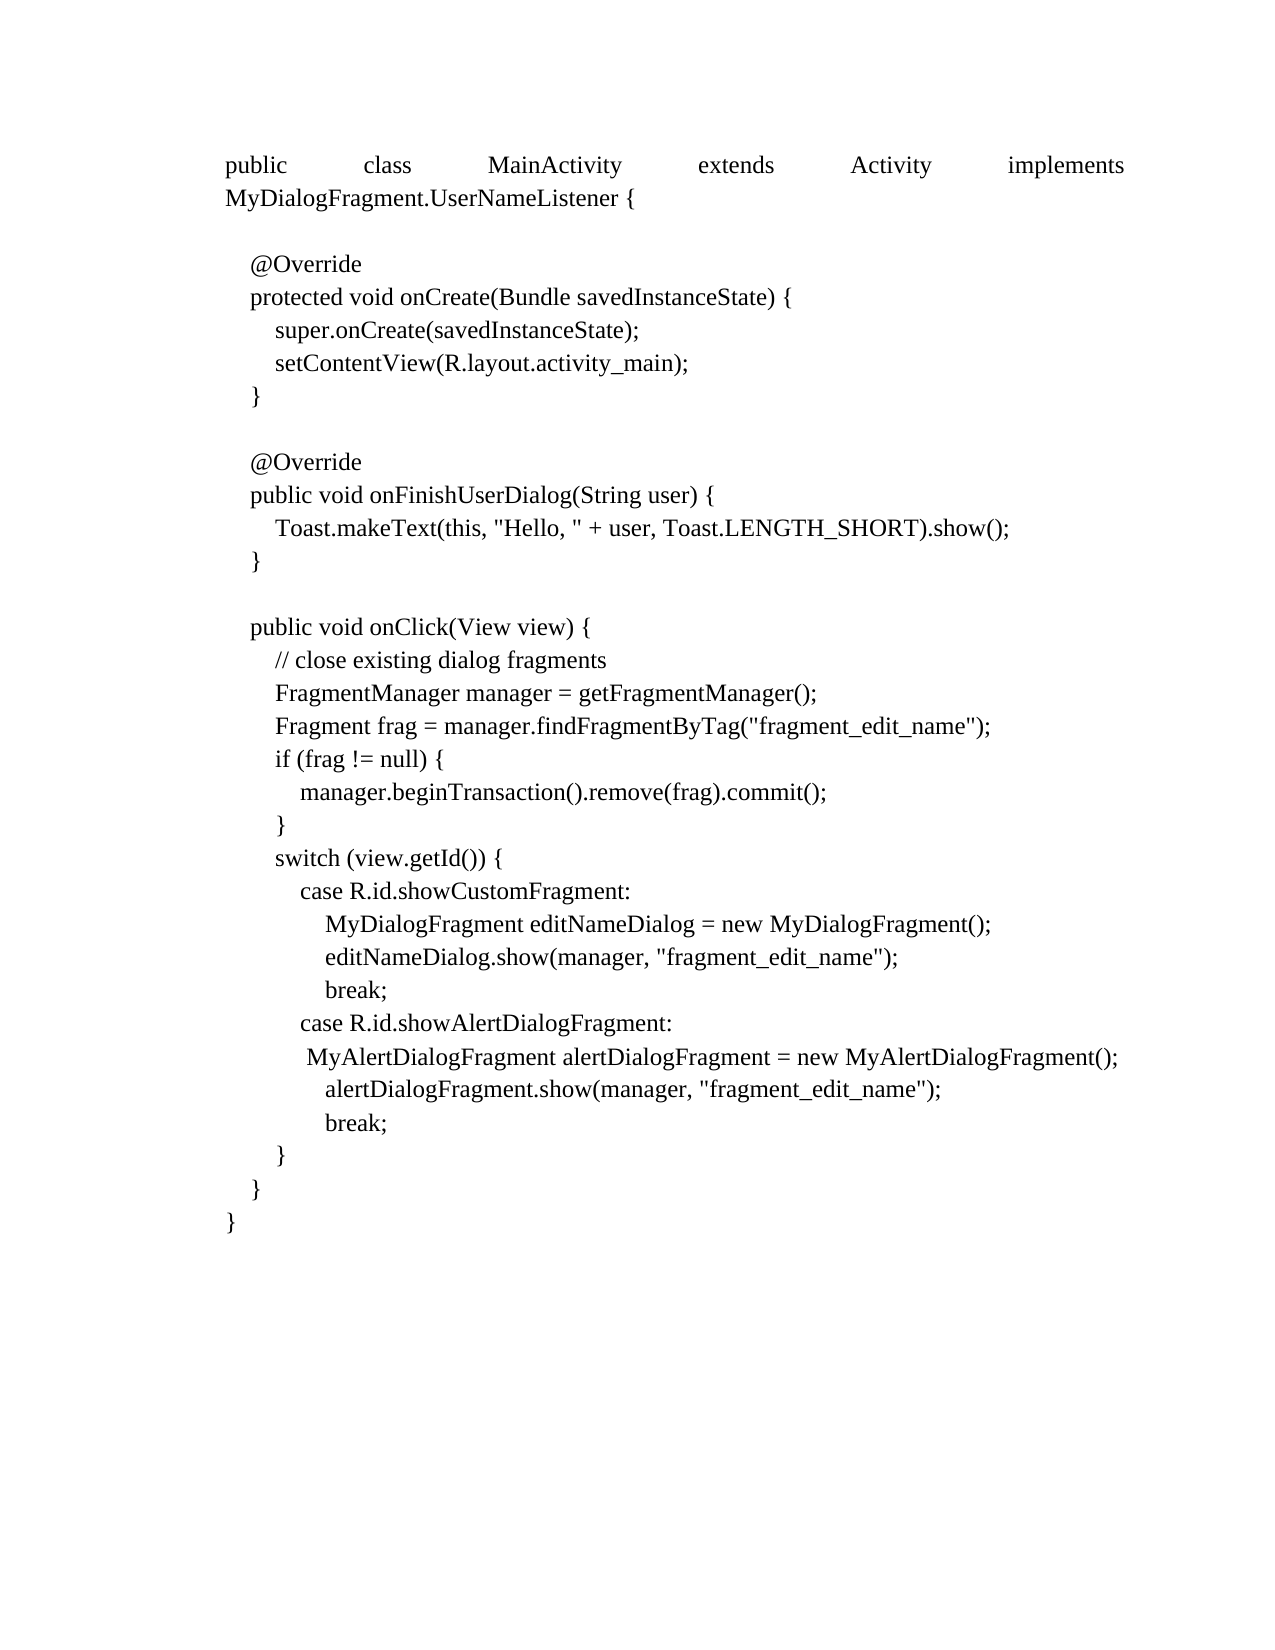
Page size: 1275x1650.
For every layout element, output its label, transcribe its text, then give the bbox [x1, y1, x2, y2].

list public class MainActivity extends Activity implements MyDialogFragment.UserNameListener { [225, 150, 1125, 212]
list MyDialogFragment editNameDialog = new MyDialogFragment(); [225, 909, 1125, 938]
list break; [225, 976, 1125, 1004]
list switch (view.getId()) { [225, 843, 1125, 872]
list setContentView(R.layout.activity_main); [225, 348, 1125, 377]
list if (frag != null) { [225, 744, 1125, 773]
list public void onFinishUserDialog(String user) { [225, 480, 1125, 509]
list editNameDialog.show(manager, "fragment_edit_name"); [225, 942, 1125, 971]
list } [225, 381, 1125, 410]
list public void onClick(View view) { [225, 612, 1125, 641]
list // close existing dialog fragments [225, 645, 1125, 674]
list } [225, 546, 1125, 575]
list alertDialogFragment.show(manager, "fragment_edit_name"); [225, 1074, 1125, 1103]
list } [225, 1207, 1125, 1235]
list @Override [225, 447, 1125, 476]
list manager.beginTransaction().remove(frag).commit(); [225, 777, 1125, 806]
list case R.id.showAlertDialogFragment: [225, 1008, 1125, 1037]
list Fragment frag = manager.findFragmentByTag("fragment_edit_name"); [225, 711, 1125, 740]
list protected void onCreate(Bundle savedInstanceState) { [225, 282, 1125, 311]
list } [225, 810, 1125, 839]
list case R.id.showCustomFragment: [225, 876, 1125, 905]
list } [225, 1141, 1125, 1169]
list FragmentManager manager = getFragmentManager(); [225, 678, 1125, 707]
list MyAlertDialogFragment alertDialogFragment = new MyAlertDialogFragment(); [225, 1042, 1125, 1070]
list @Override [225, 249, 1125, 278]
list Toast.makeText(this, "Hello, " + user, Toast.LENGTH_SHORT).show(); [225, 513, 1125, 542]
list super.onCreate(savedInstanceState); [225, 315, 1125, 344]
list break; [225, 1108, 1125, 1136]
list } [225, 1174, 1125, 1202]
